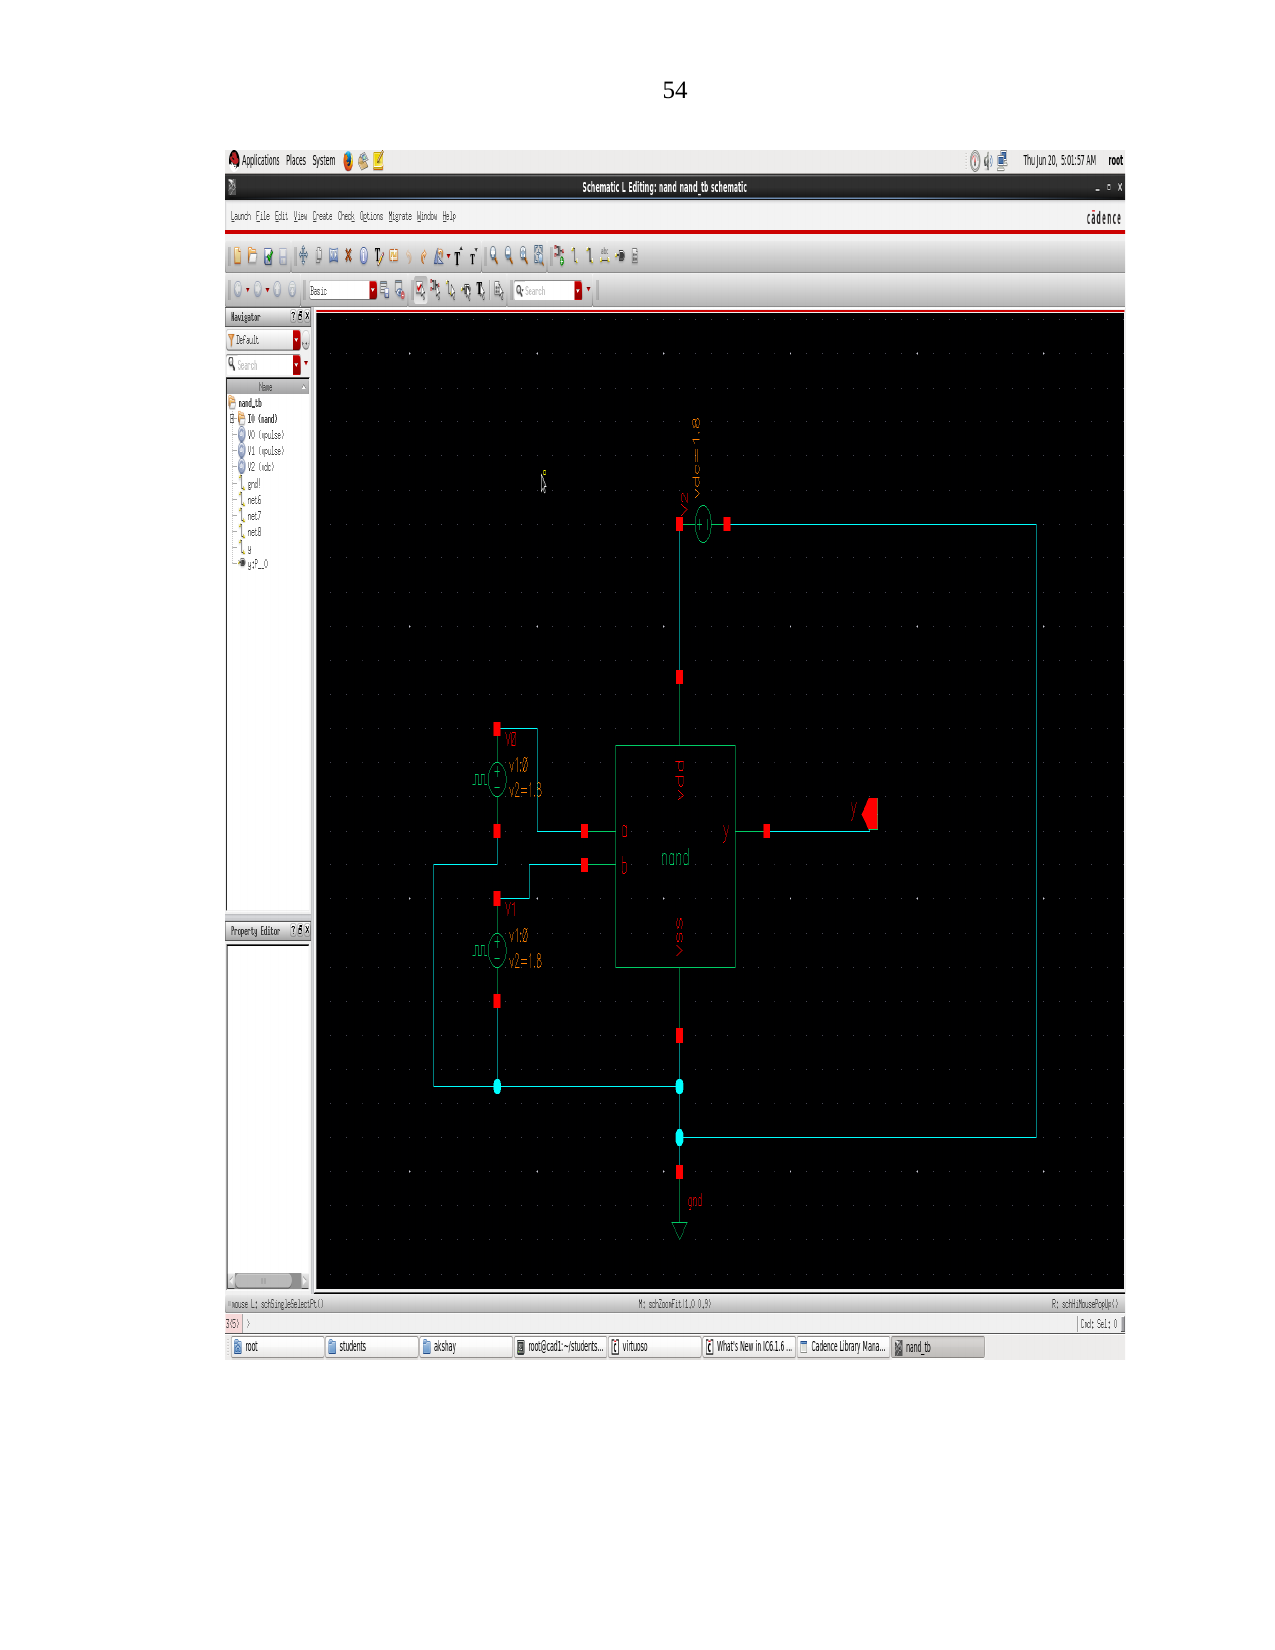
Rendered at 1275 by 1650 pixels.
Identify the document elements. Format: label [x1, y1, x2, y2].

picture [225, 150, 1125, 1360]
